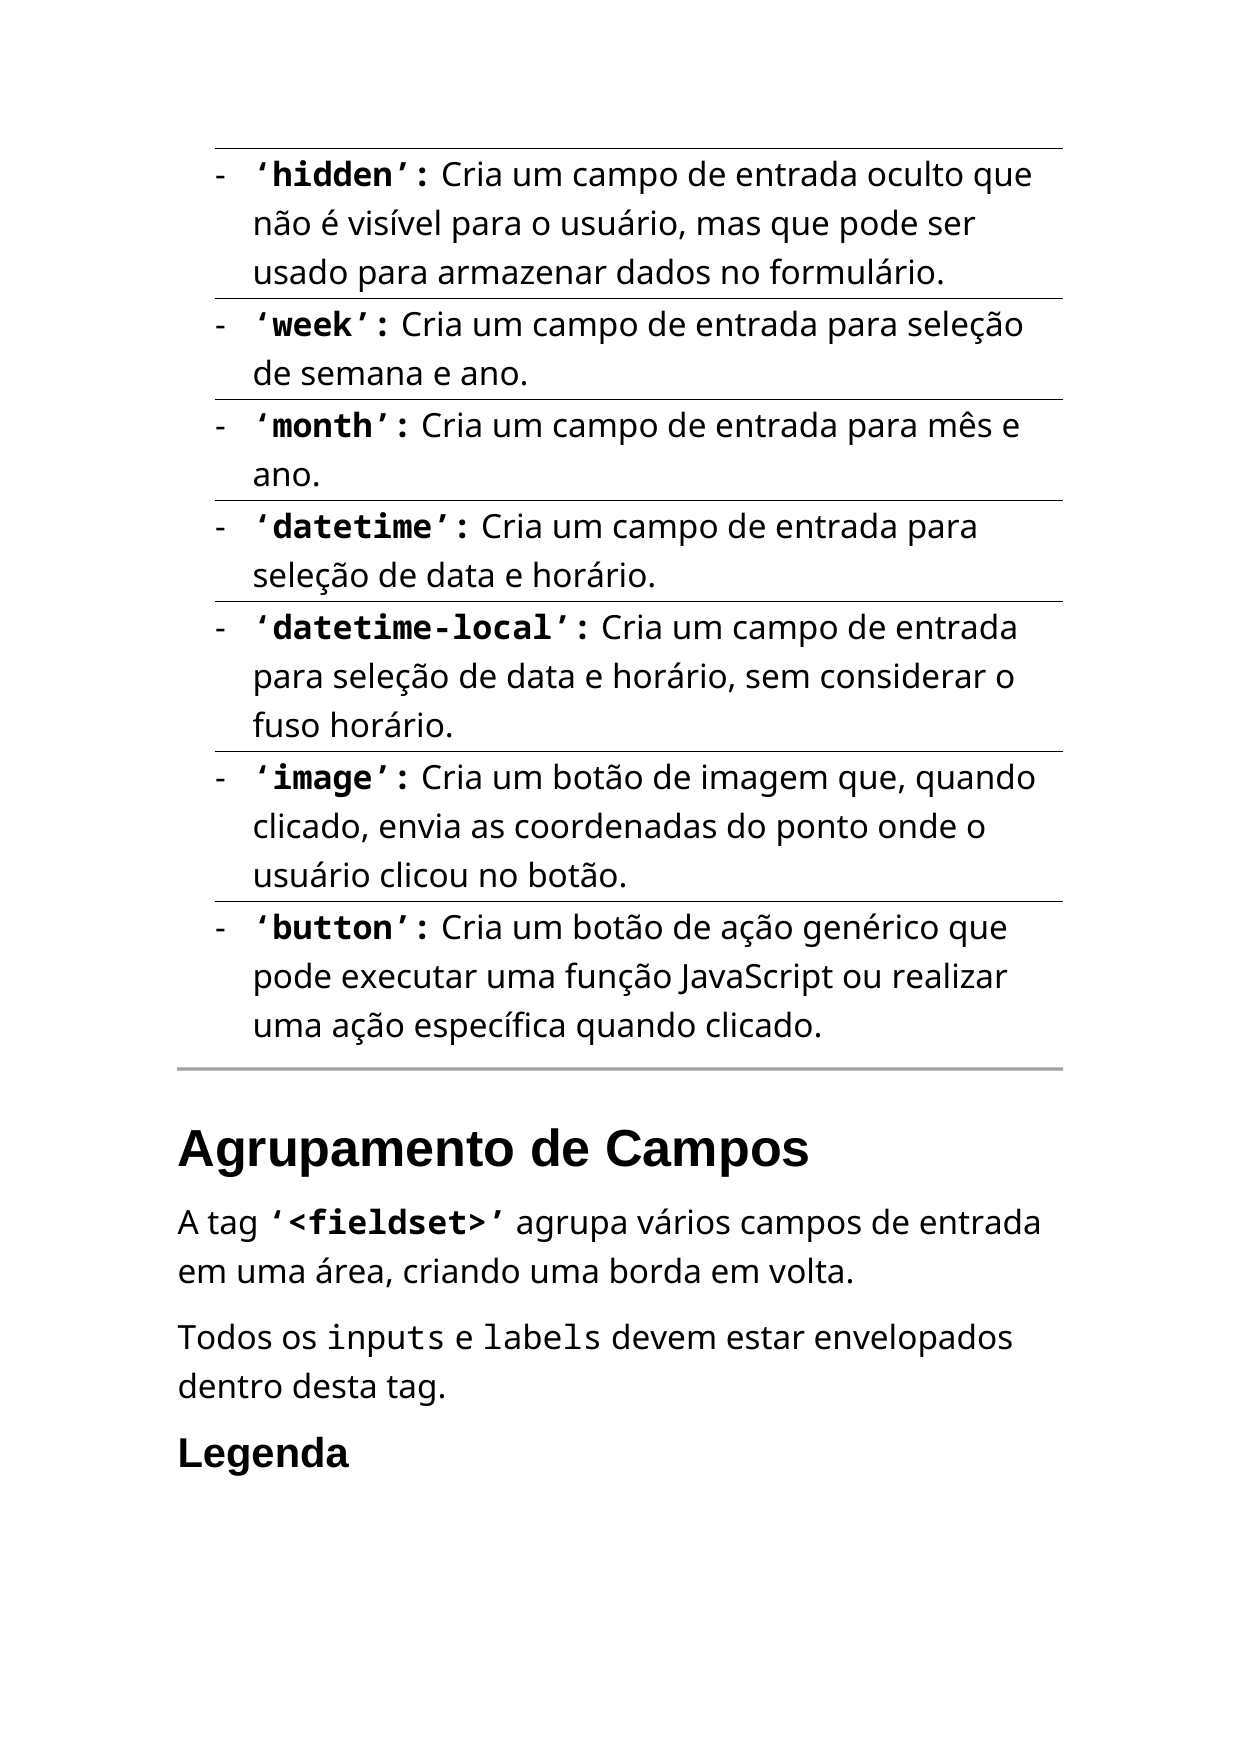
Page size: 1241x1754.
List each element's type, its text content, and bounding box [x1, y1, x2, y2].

list ‘month’: Cria um campo de entrada para mês e ano. [215, 400, 1063, 496]
list ‘image’: Cria um botão de imagem que, quando clicado, envia as coordenadas do ponto onde o usuário clicou no botão. [215, 752, 1063, 897]
text Agrupamento de Campos [177, 1118, 1063, 1178]
list ‘button’: Cria um botão de ação genérico que pode executar uma função JavaScript ou realizar uma ação específica quando clicado. [215, 902, 1063, 1047]
text A tag ‘<fieldset>’ agrupa vários campos de entrada em uma área, criando uma borda em volta. [177, 1199, 1063, 1293]
list ‘week’: Cria um campo de entrada para seleção de semana e ano. [215, 299, 1063, 395]
text Todos os inputs e labels devem estar envelopados dentro desta tag. [177, 1314, 1063, 1408]
list ‘datetime-local’: Cria um campo de entrada para seleção de data e horário, sem considerar o fuso horário. [215, 602, 1063, 747]
list ‘datetime’: Cria um campo de entrada para seleção de data e horário. [215, 501, 1063, 597]
text Legenda [177, 1428, 1063, 1476]
list ‘hidden’: Cria um campo de entrada oculto que não é visível para o usuário, mas que pode ser usado para armazenar dados no formulário. [215, 149, 1063, 294]
